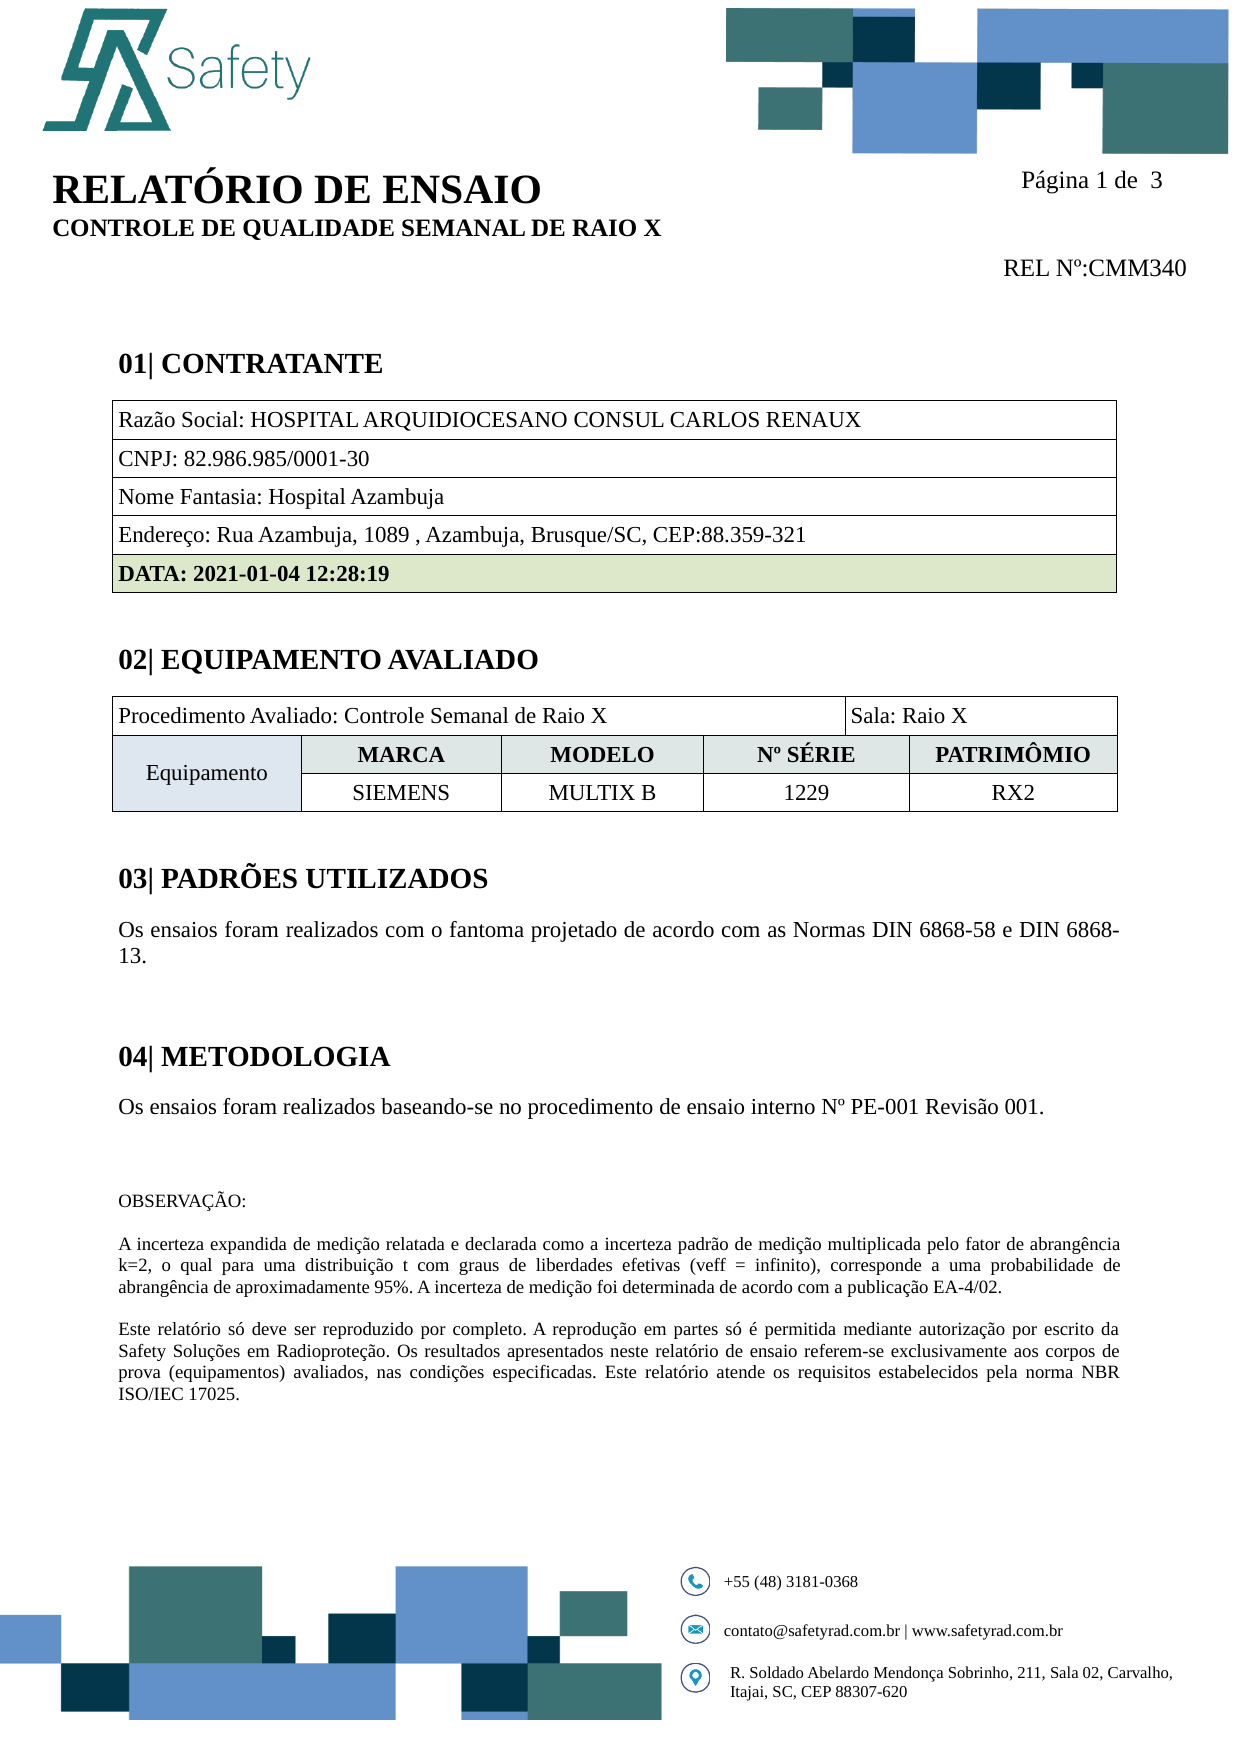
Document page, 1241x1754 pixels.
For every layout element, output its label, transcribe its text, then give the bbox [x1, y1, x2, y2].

text Os ensaios foram realizados com o fantoma projetado de acordo com as Normas DIN 6868-58 e DIN 6868-13. [118, 916, 1122, 968]
table_cell DATA: 2021-01-04 12:28:19 [113, 555, 1116, 592]
text 03| PADRÕES UTILIZADOS [118, 861, 1122, 895]
table_cell RX2 [910, 774, 1117, 811]
picture [42, 8, 311, 131]
table_cell Equipamento [113, 736, 301, 811]
table_header Procedimento Avaliado: Controle Semanal de Raio X [113, 697, 845, 734]
table_cell Nome Fantasia: Hospital Azambuja [113, 478, 1116, 515]
table_cell MULTIX B [502, 774, 703, 811]
table_header Razão Social: HOSPITAL ARQUIDIOCESANO CONSUL CARLOS RENAUX [113, 401, 1116, 438]
text Os ensaios foram realizados baseando-se no procedimento de ensaio interno Nº PE-001 Revisão 001. [118, 1093, 1122, 1119]
picture [725, 8, 1229, 154]
picture [680, 1614, 710, 1644]
text 01| CONTRATANTE [118, 346, 1122, 379]
table_cell PATRIMÔMIO [910, 736, 1117, 773]
picture [680, 1663, 710, 1693]
text 04| METODOLOGIA [118, 1039, 1122, 1072]
table_cell Nº SÉRIE [704, 736, 909, 773]
table_cell MARCA [302, 736, 501, 773]
text A incerteza expandida de medição relatada e declarada como a incerteza padrão de medição multiplicada pelo fator de abrangência k=2, o qual para uma distribuição t com graus de liberdades efetivas (veff = infinito), corresponde a uma probabilidade de abrangência de aproximadamente 95%. A incerteza de medição foi determinada de acordo com a publicação EA-4/02. [118, 1232, 1122, 1297]
text 02| EQUIPAMENTO AVALIADO [118, 642, 1122, 675]
text OBSERVAÇÃO: [118, 1190, 1122, 1212]
table_cell Endereço: Rua Azambuja, 1089 , Azambuja, Brusque/SC, CEP:88.359-321 [113, 516, 1116, 553]
text Este relatório só deve ser reproduzido por completo. A reprodução em partes só é permitida mediante autorização por escrito da Safety Soluções em Radioproteção. Os resultados apresentados neste relatório de ensaio referem-se exclusivamente aos corpos de prova (equipamentos) avaliados, nas condições especificadas. Este relatório atende os requisitos estabelecidos pela norma NBR ISO/IEC 17025. [118, 1318, 1122, 1404]
table_cell CNPJ: 82.986.985/0001-30 [113, 440, 1116, 477]
table_header Sala: Raio X [846, 697, 1117, 734]
table_cell 1229 [704, 774, 909, 811]
picture [0, 1566, 662, 1720]
picture [680, 1566, 710, 1596]
table_cell SIEMENS [302, 774, 501, 811]
table_cell MODELO [502, 736, 703, 773]
